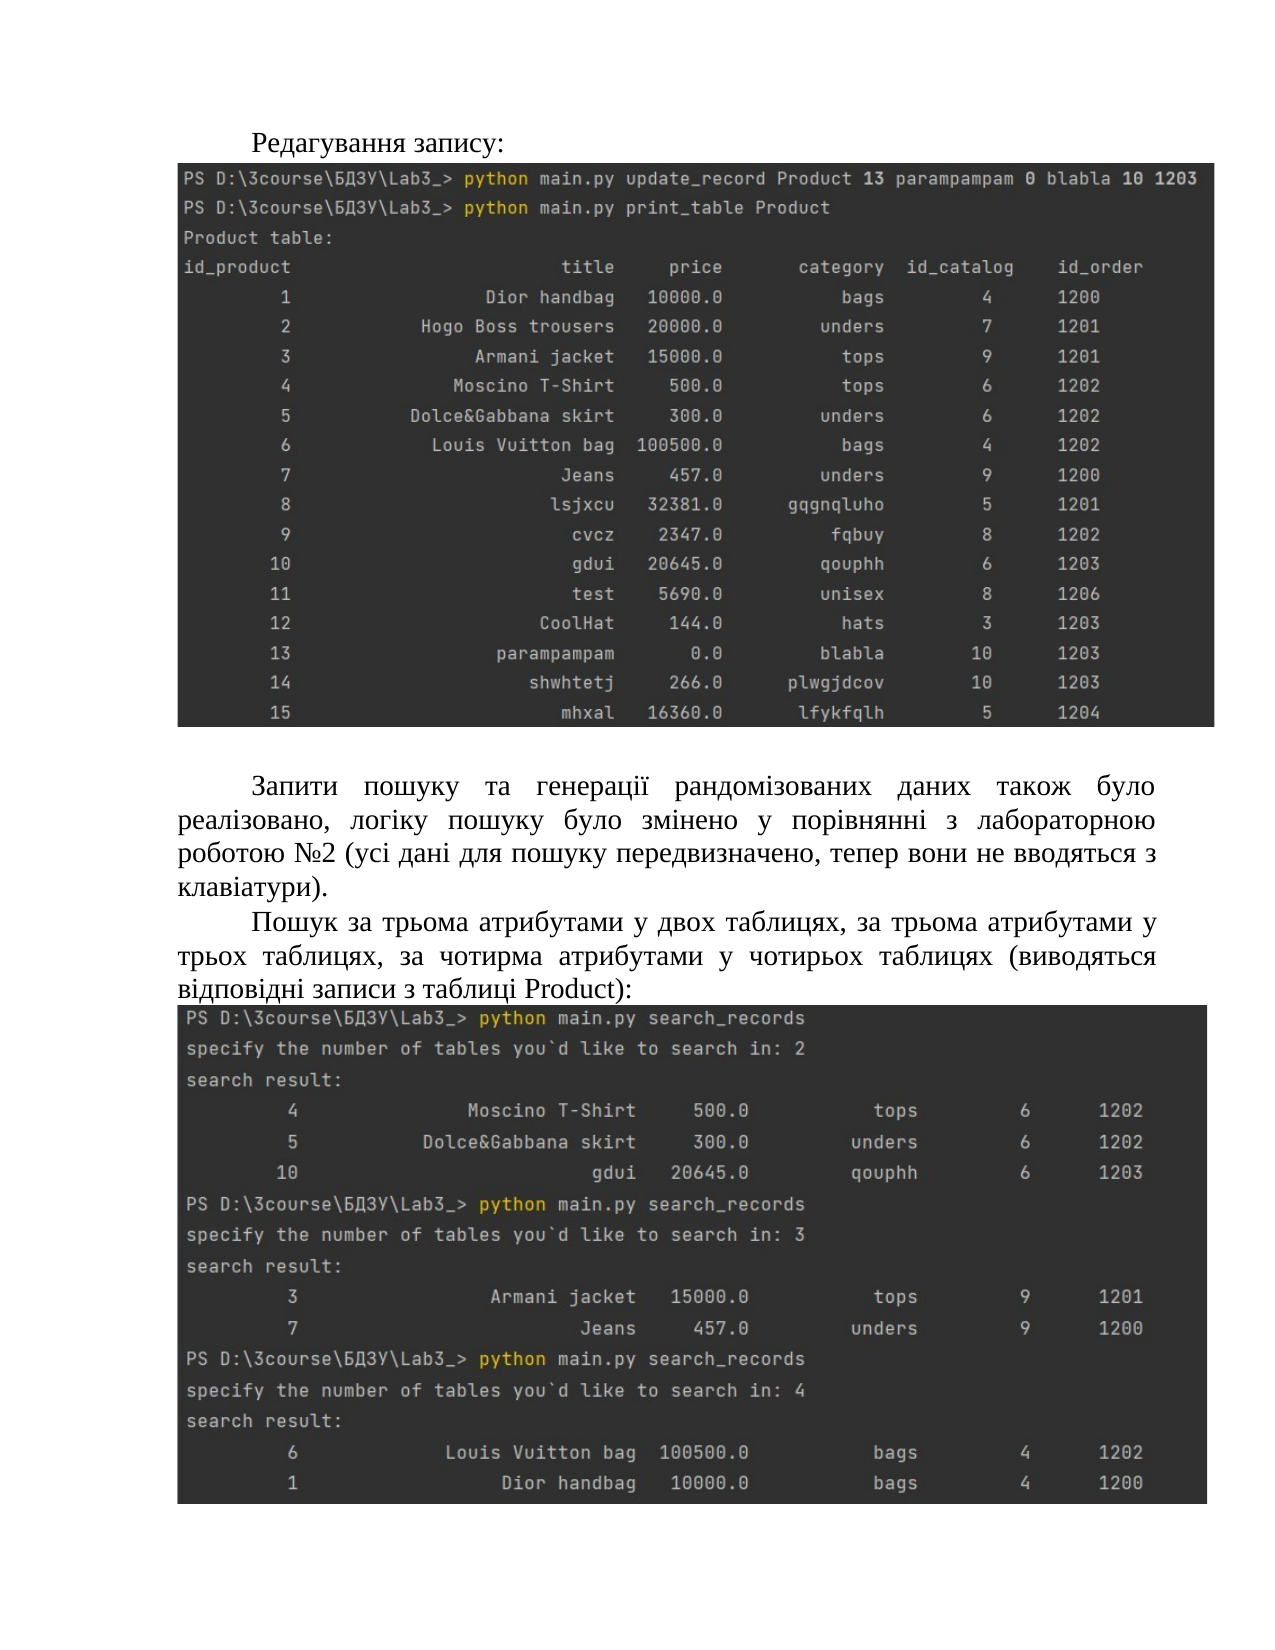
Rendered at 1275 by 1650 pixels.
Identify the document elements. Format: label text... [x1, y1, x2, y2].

picture [177, 163, 1215, 727]
text Пошук за трьома атрибутами у двох таблицях, за трьома атрибутами у трьох таблицях, за чотирма атрибутами у чотирьох таблицях (виводяться відповідні записи з таблиці Product): [177, 904, 1157, 1005]
text Редагування запису: [177, 125, 1216, 158]
text Запити пошуку та генерації рандомізованих даних також було реалізовано, логіку пошуку було змінено у порівнянні з лабораторною роботою №2 (усі дані для пошуку передвизначено, тепер вони не вводяться з клавіатури). [177, 768, 1156, 903]
picture [177, 1005, 1208, 1504]
